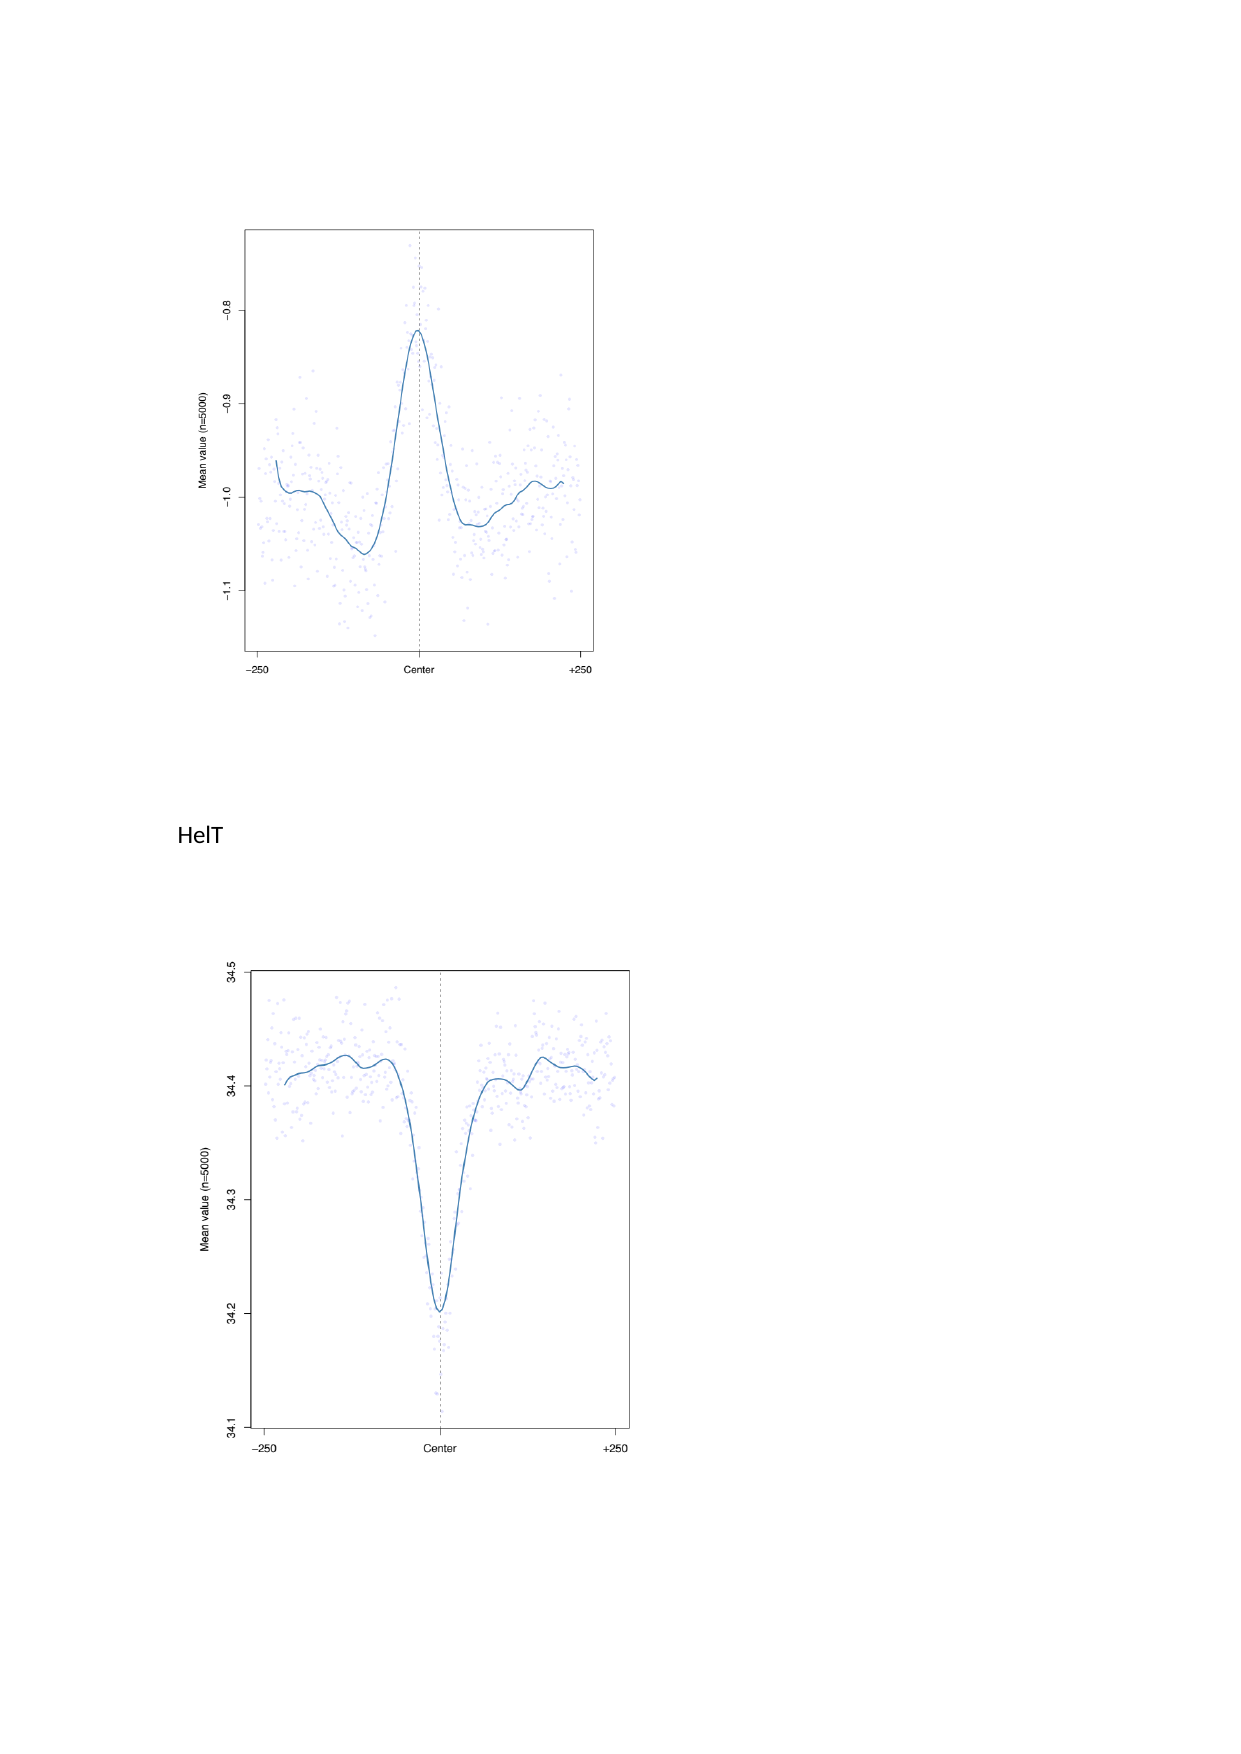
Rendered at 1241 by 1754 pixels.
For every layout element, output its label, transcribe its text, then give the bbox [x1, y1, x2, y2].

text HelT [177, 819, 1152, 849]
